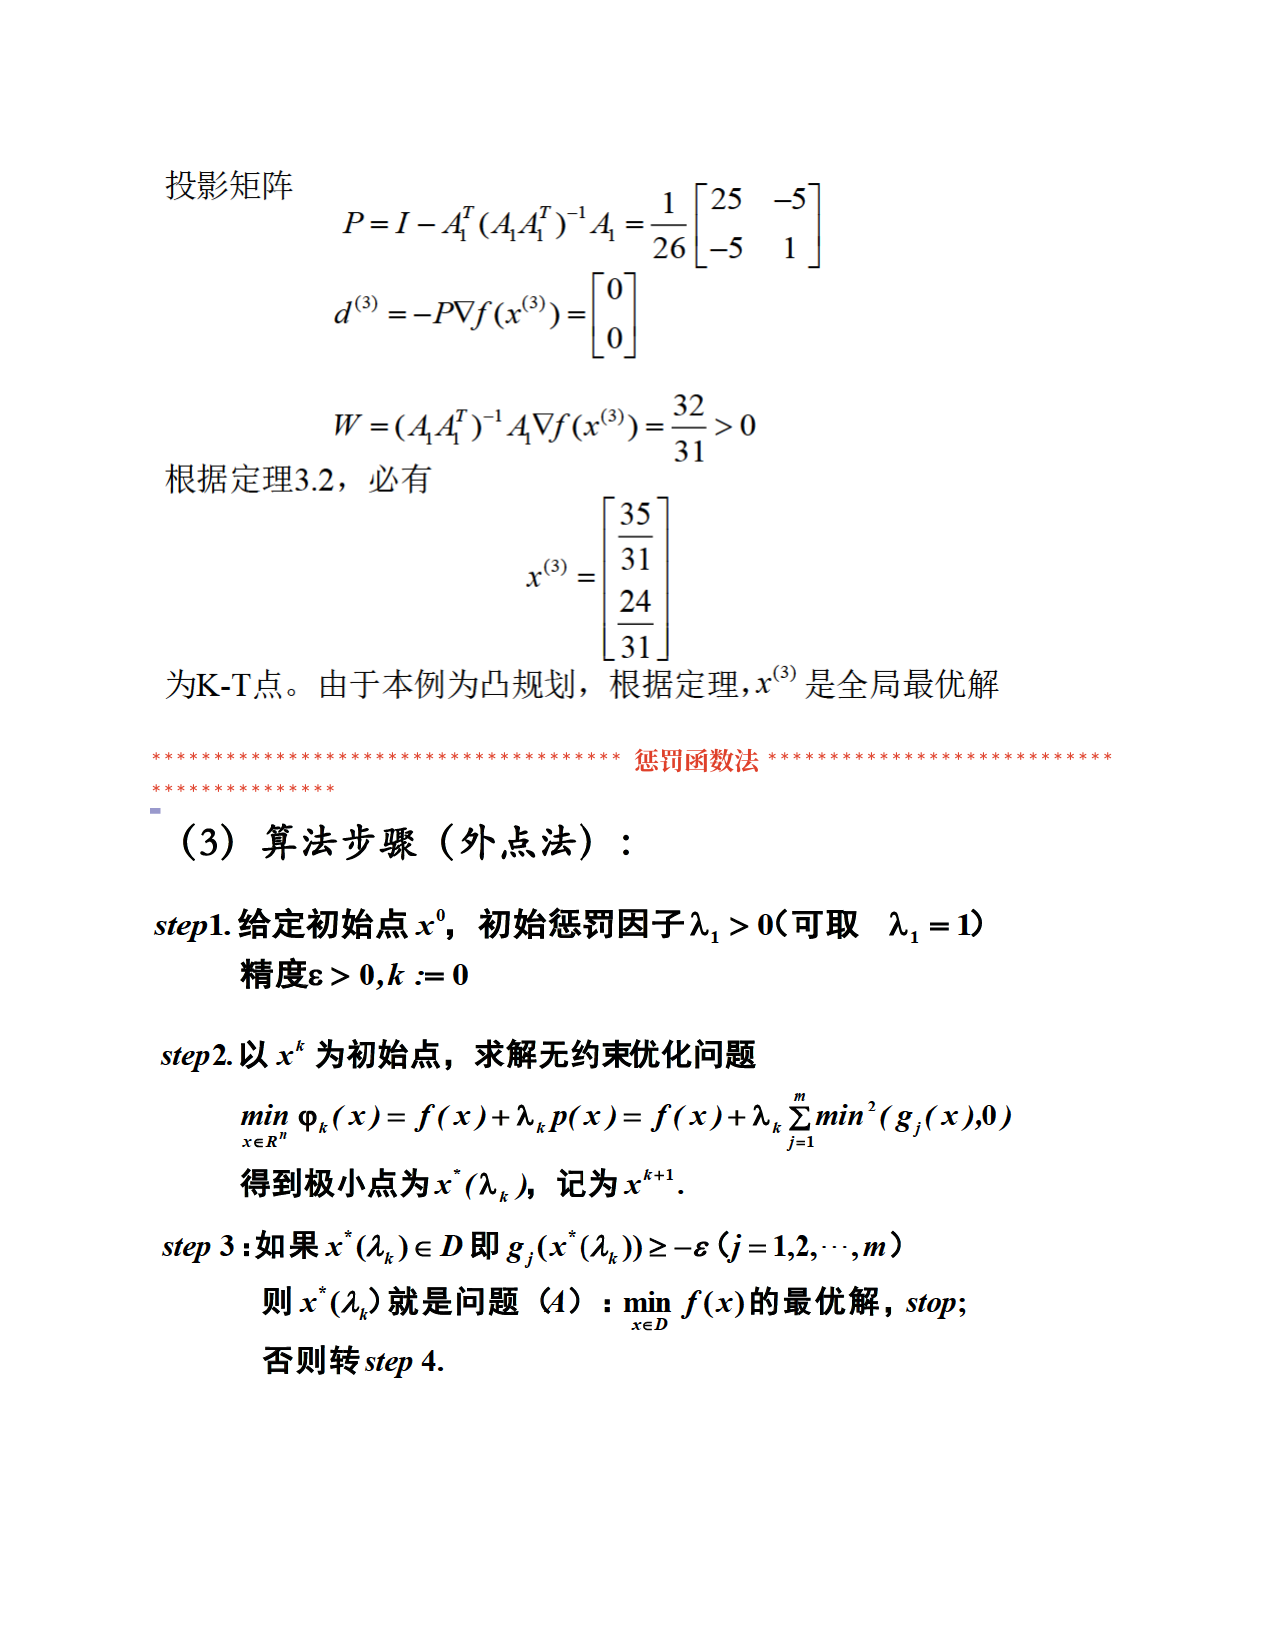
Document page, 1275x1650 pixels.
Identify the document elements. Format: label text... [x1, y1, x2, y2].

text ************************************** 惩罚函数法 ******************************************* [150, 742, 1125, 808]
picture [150, 150, 1014, 714]
picture [150, 808, 1014, 1414]
